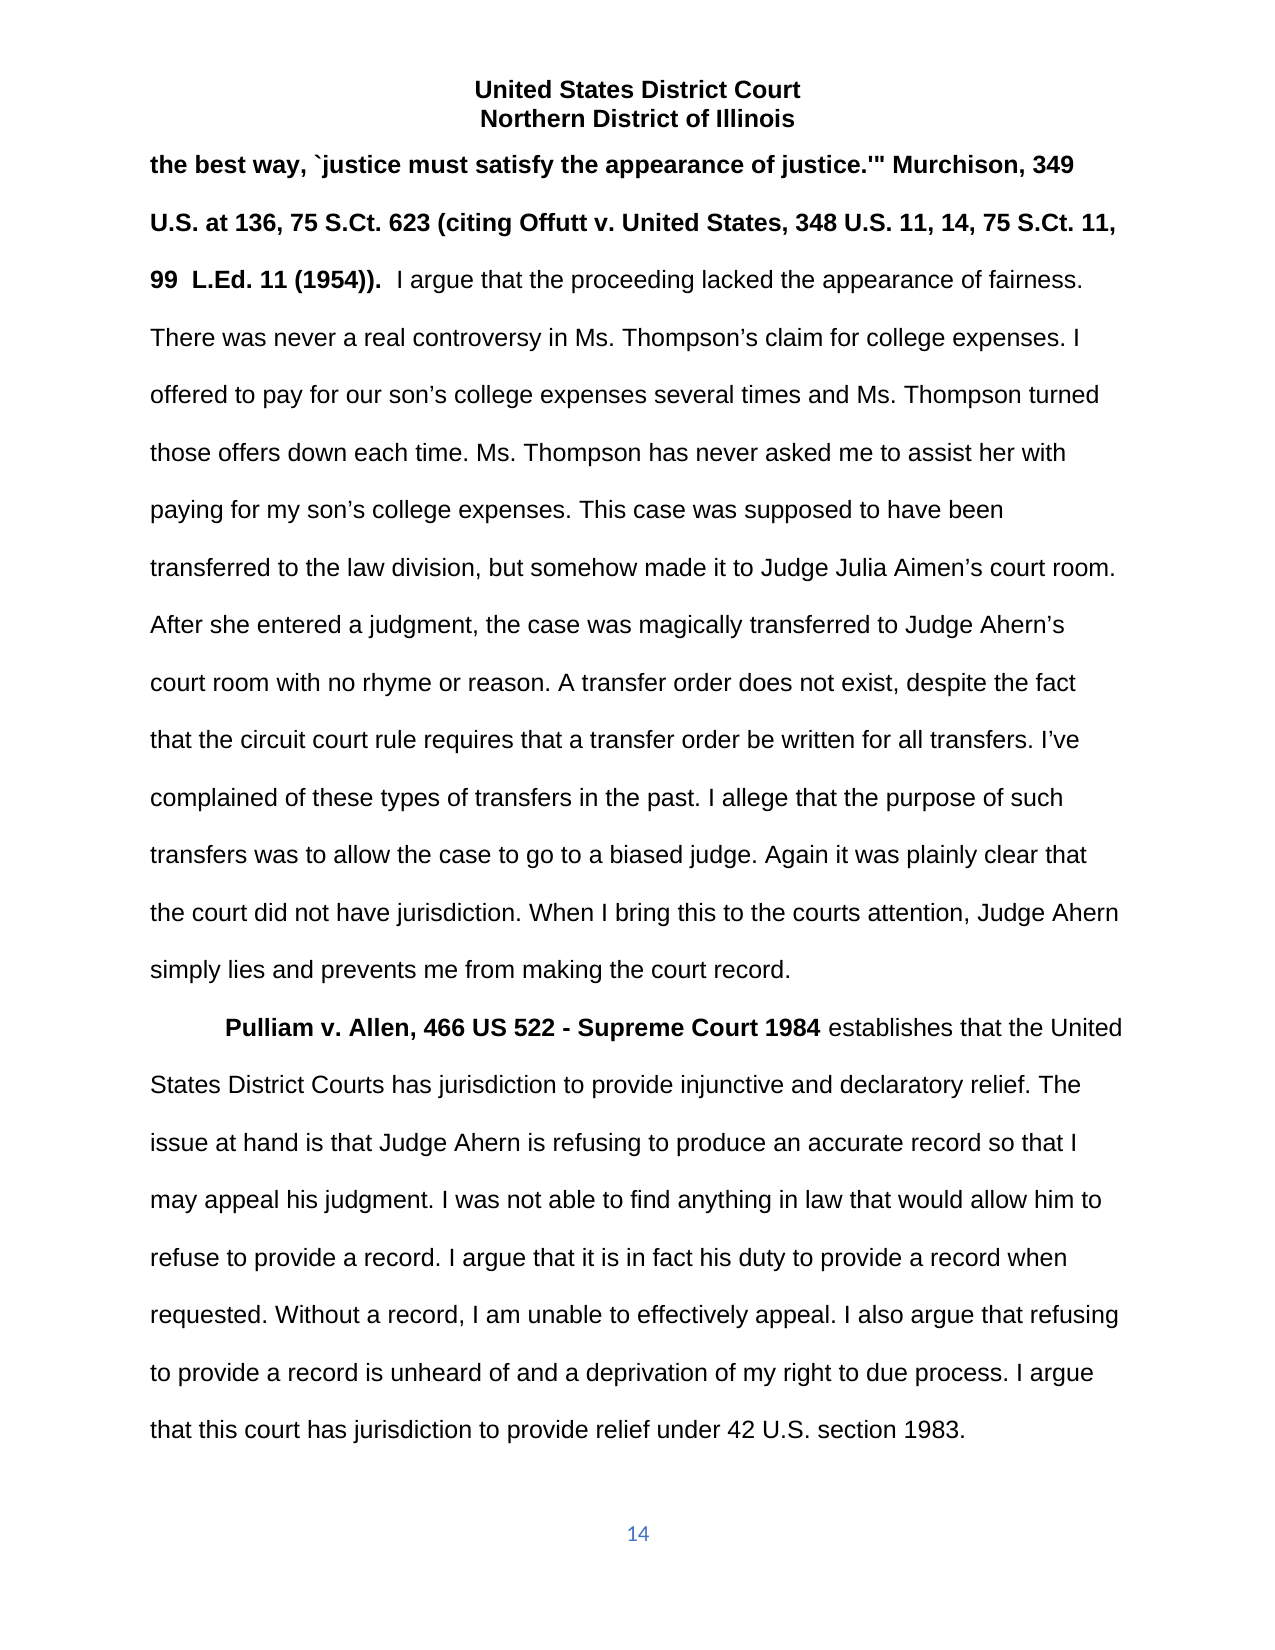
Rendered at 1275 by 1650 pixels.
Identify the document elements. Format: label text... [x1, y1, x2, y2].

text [150, 150, 1125, 984]
text Pulliam v. Allen, 466 US 522 - Supreme Court 1984 establishes that the United States District Courts has jurisdiction to provide injunctive and declaratory relief. The issue at hand is that Judge Ahern is refusing to produce an accurate record so that I may appeal his judgment. I was not able to find anything in law that would allow him to refuse to provide a record. I argue that it is in fact his duty to provide a record when requested. Without a record, I am unable to effectively appeal. I also argue that refusing to provide a record is unheard of and a deprivation of my right to due process. I argue that this court has jurisdiction to provide relief under 42 U.S. section 1983. [150, 1012, 1125, 1444]
